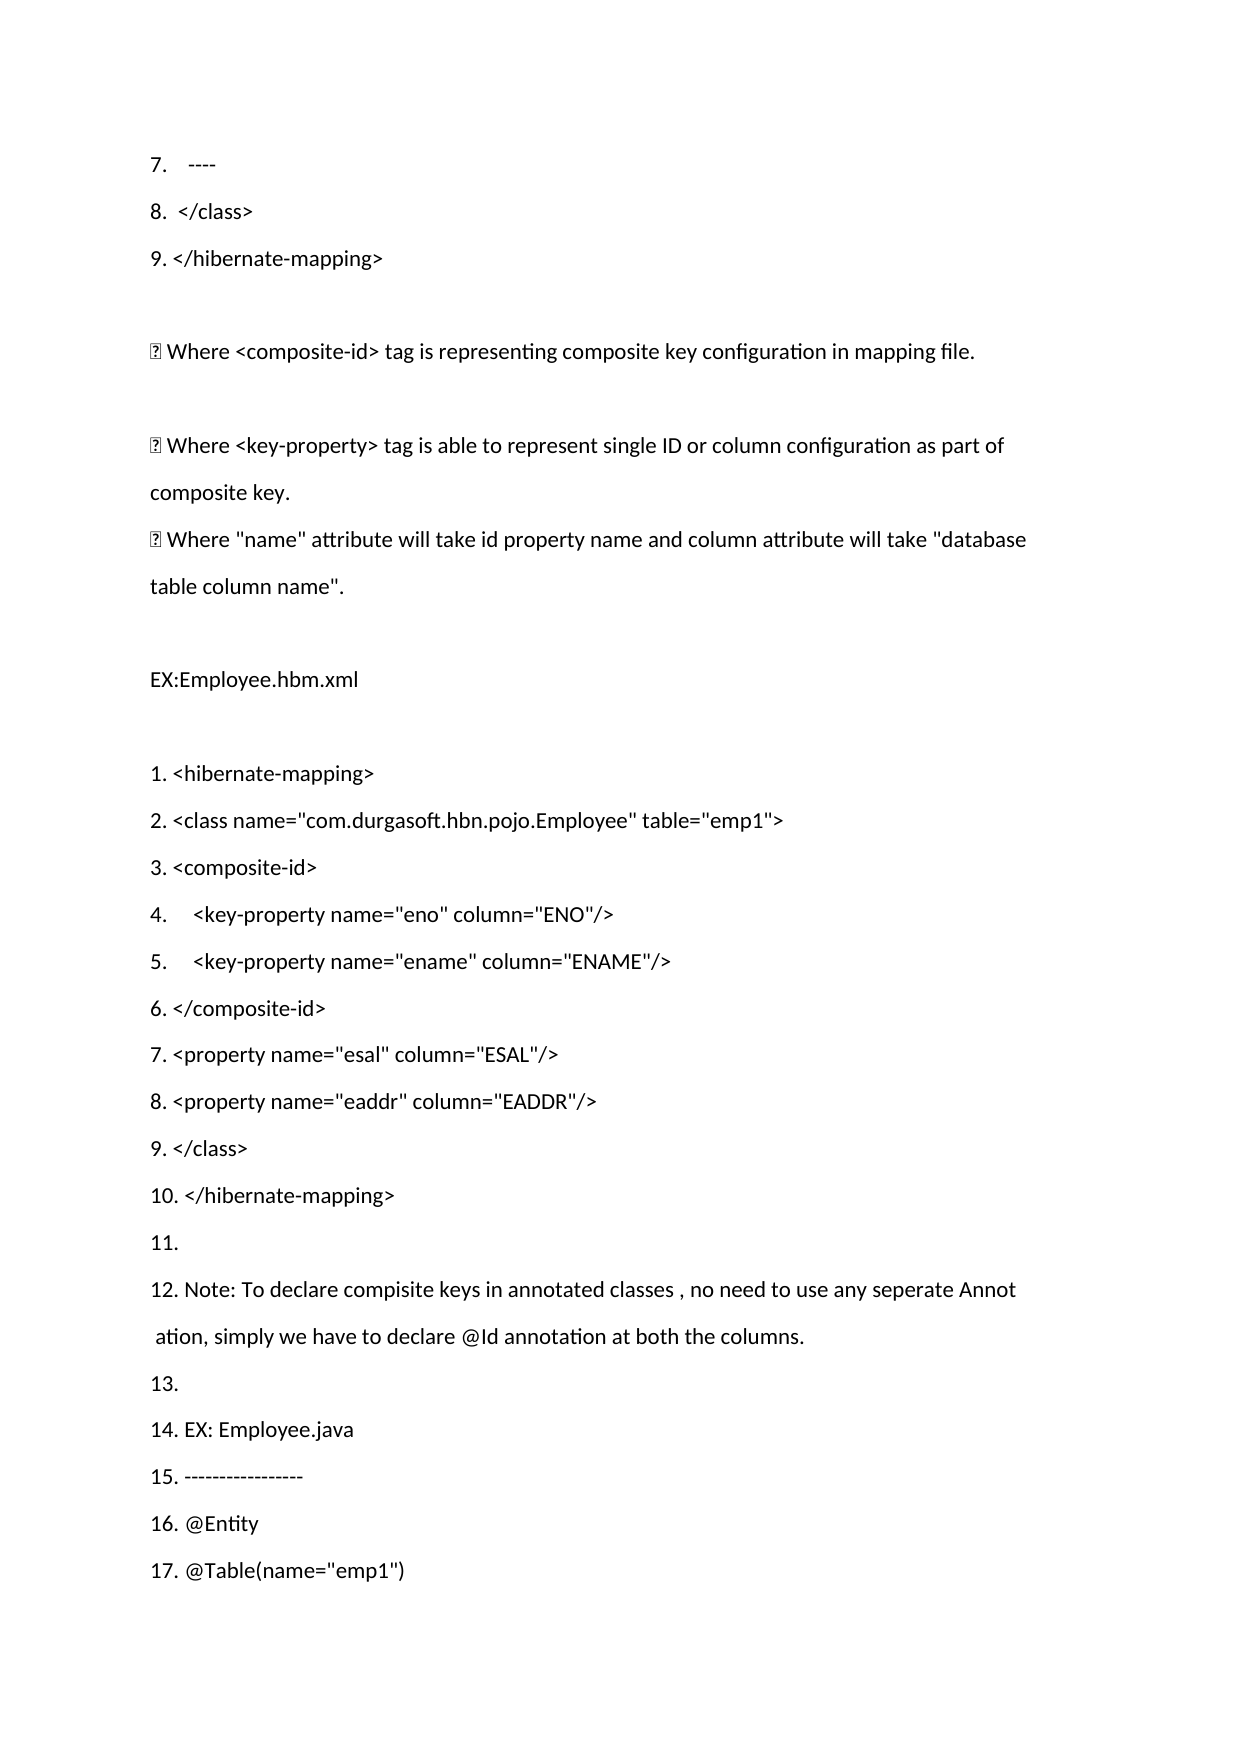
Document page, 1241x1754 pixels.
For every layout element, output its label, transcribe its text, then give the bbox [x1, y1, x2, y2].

text 6. </composite-id> [150, 994, 1090, 1022]
text 8. <property name="eaddr" column="EADDR"/> [150, 1087, 1090, 1116]
text 5. <key-property name="ename" column="ENAME"/> [150, 947, 1090, 975]
text 9. </class> [150, 1134, 1090, 1162]
text table column name". [150, 572, 1090, 600]
text 17. @Table(name="emp1") [150, 1556, 1090, 1584]
text 15. ----------------- [150, 1462, 1090, 1491]
text  Where <key-property> tag is able to represent single ID or column configuration as part of [150, 431, 1090, 459]
text 9. </hibernate-mapping> [150, 244, 1090, 272]
text 3. <composite-id> [150, 853, 1090, 881]
text 16. @Entity [150, 1509, 1090, 1537]
text composite key. [150, 478, 1090, 506]
text 1. <hibernate-mapping> [150, 759, 1090, 787]
text  Where <composite-id> tag is representing composite key configuration in mapping file. [150, 337, 1090, 366]
text 12. Note: To declare compisite keys in annotated classes , no need to use any seperate Annot [150, 1275, 1090, 1303]
text EX:Employee.hbm.xml [150, 666, 1090, 694]
text ation, simply we have to declare @Id annotation at both the columns. [150, 1322, 1090, 1350]
text 11. [150, 1228, 1090, 1256]
text 7. <property name="esal" column="ESAL"/> [150, 1041, 1090, 1069]
text 8. </class> [150, 197, 1090, 225]
text  Where "name" attribute will take id property name and column attribute will take "database [150, 525, 1090, 553]
text 4. <key-property name="eno" column="ENO"/> [150, 900, 1090, 928]
text 13. [150, 1369, 1090, 1397]
text 10. </hibernate-mapping> [150, 1181, 1090, 1209]
text 14. EX: Employee.java [150, 1416, 1090, 1444]
text 7. ---- [150, 150, 1090, 178]
text 2. <class name="com.durgasoft.hbn.pojo.Employee" table="emp1"> [150, 806, 1090, 834]
